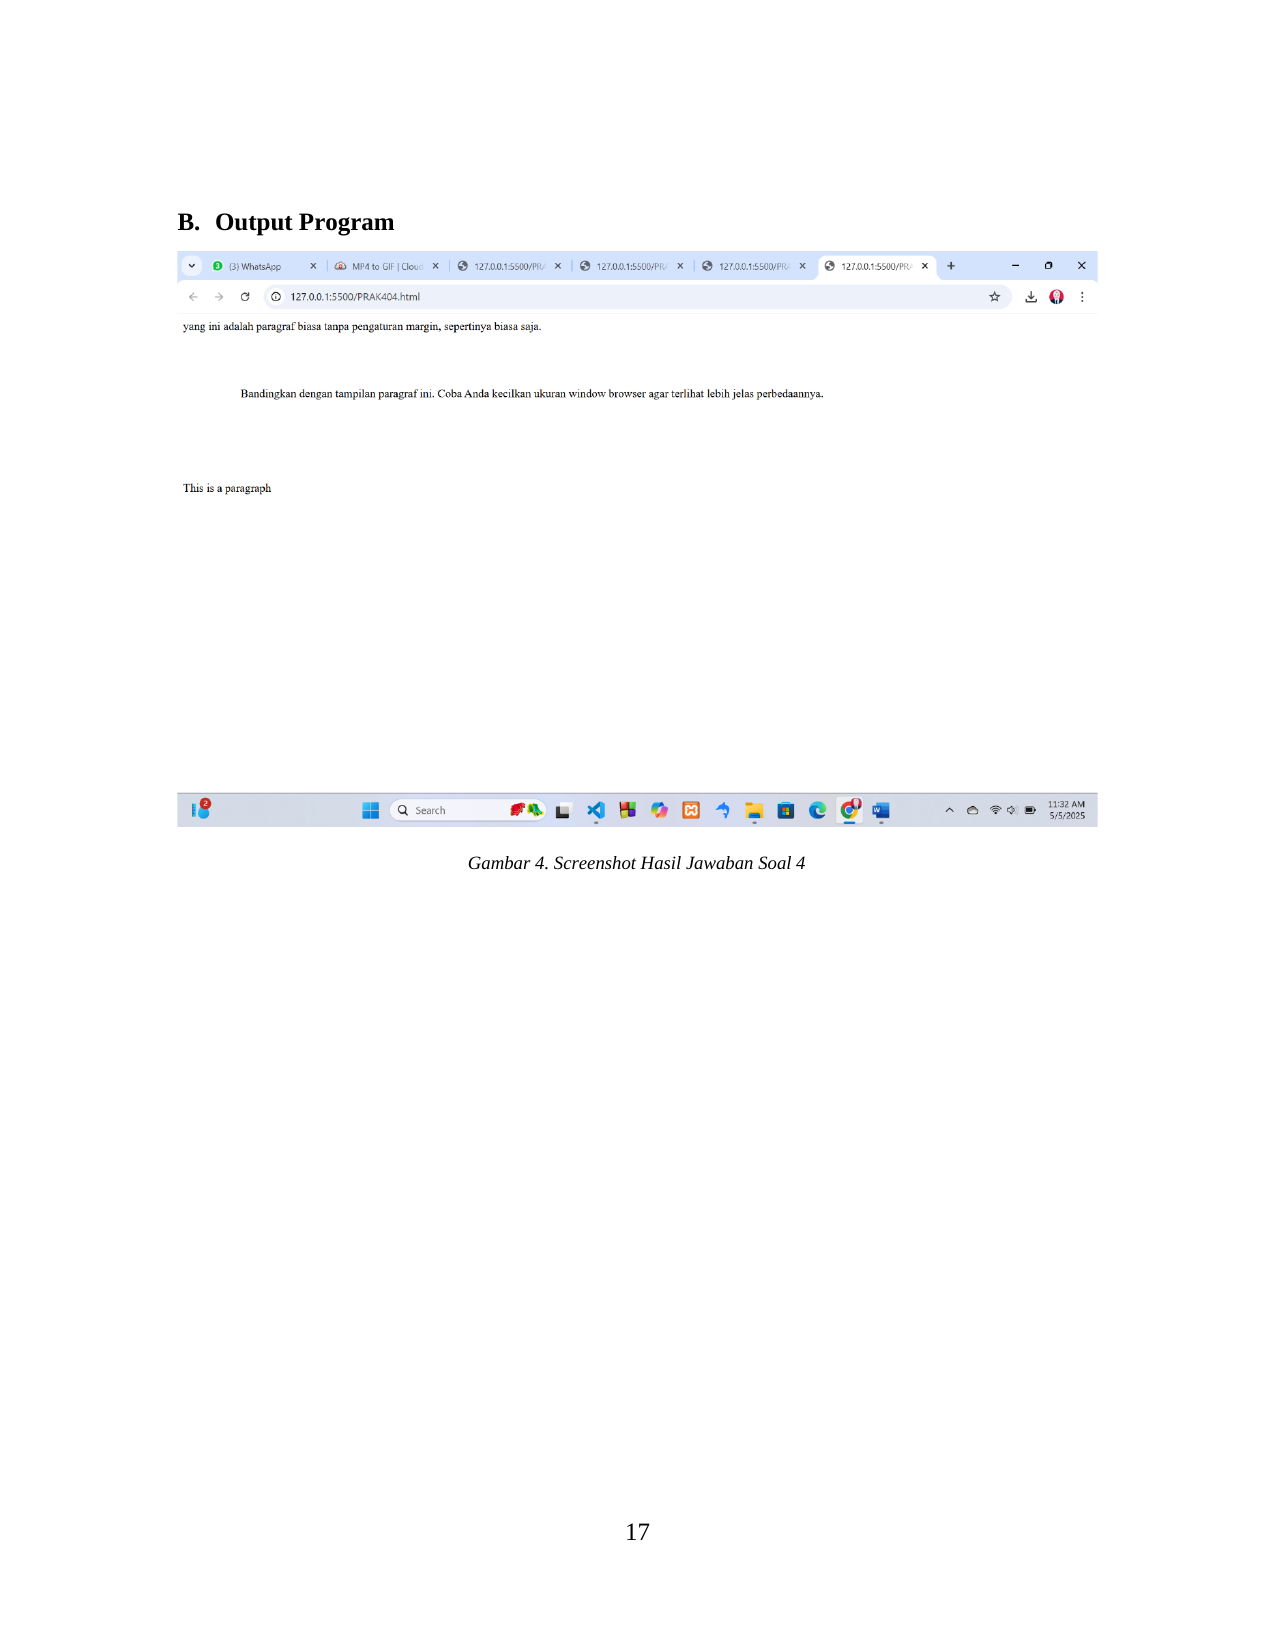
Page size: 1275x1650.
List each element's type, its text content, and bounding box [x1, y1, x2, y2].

picture [177, 251, 1098, 827]
text Gambar 4. Screenshot Hasil Jawaban Soal 4 [177, 827, 1098, 873]
subtitle Output Program [177, 207, 1098, 236]
